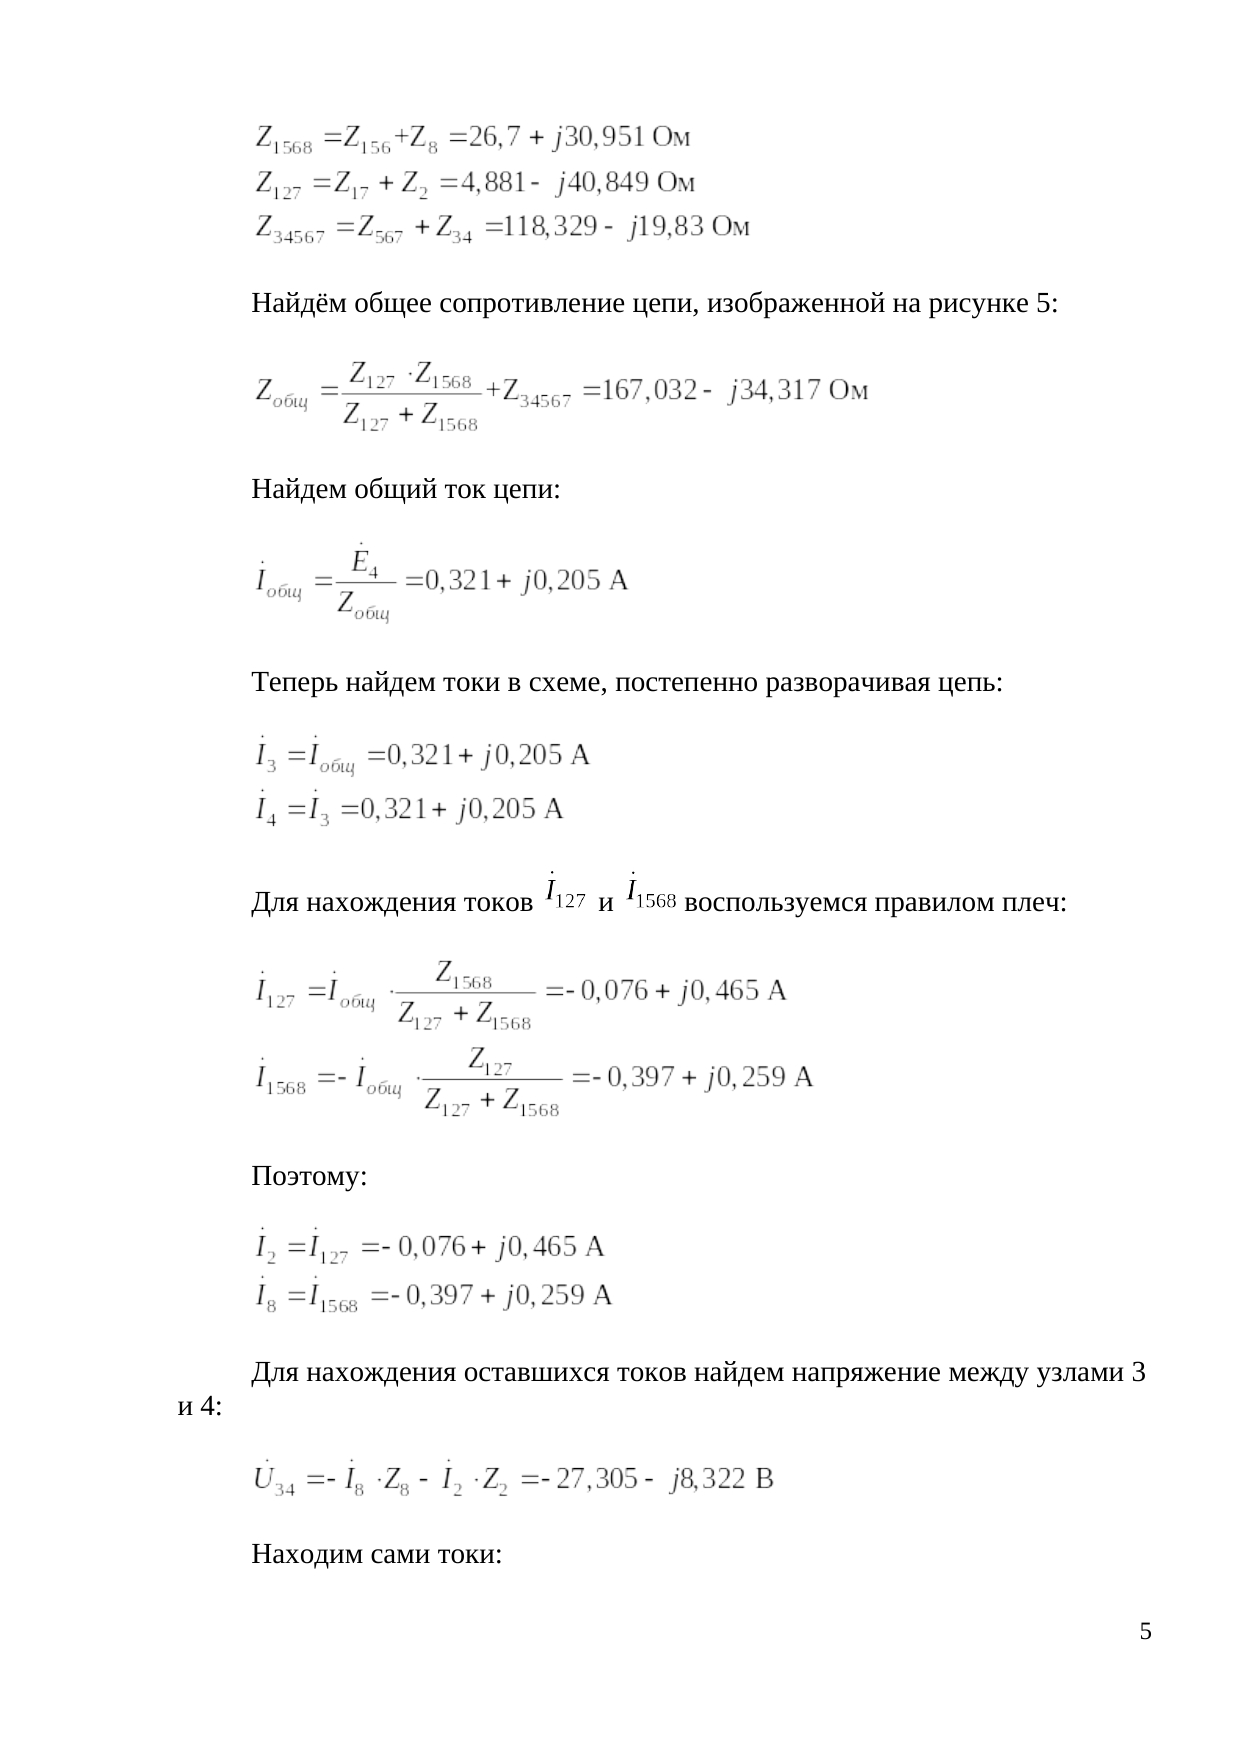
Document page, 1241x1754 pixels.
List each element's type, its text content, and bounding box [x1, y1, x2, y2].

text Для нахождения токов и воспользуемся правилом плеч: [177, 868, 1152, 918]
text Теперь найдем токи в схеме, постепенно разворачивая цепь: [177, 664, 1152, 698]
text Найдем общий ток цепи: [177, 471, 1152, 504]
text Найдём общее сопротивление цепи, изображенной на рисунке 5: [177, 285, 1152, 318]
text Находим сами токи: [177, 1537, 1152, 1570]
text Для нахождения оставшихся токов найдем напряжение между узлами 3 и 4: [177, 1354, 1152, 1422]
text Поэтому: [177, 1158, 1152, 1192]
